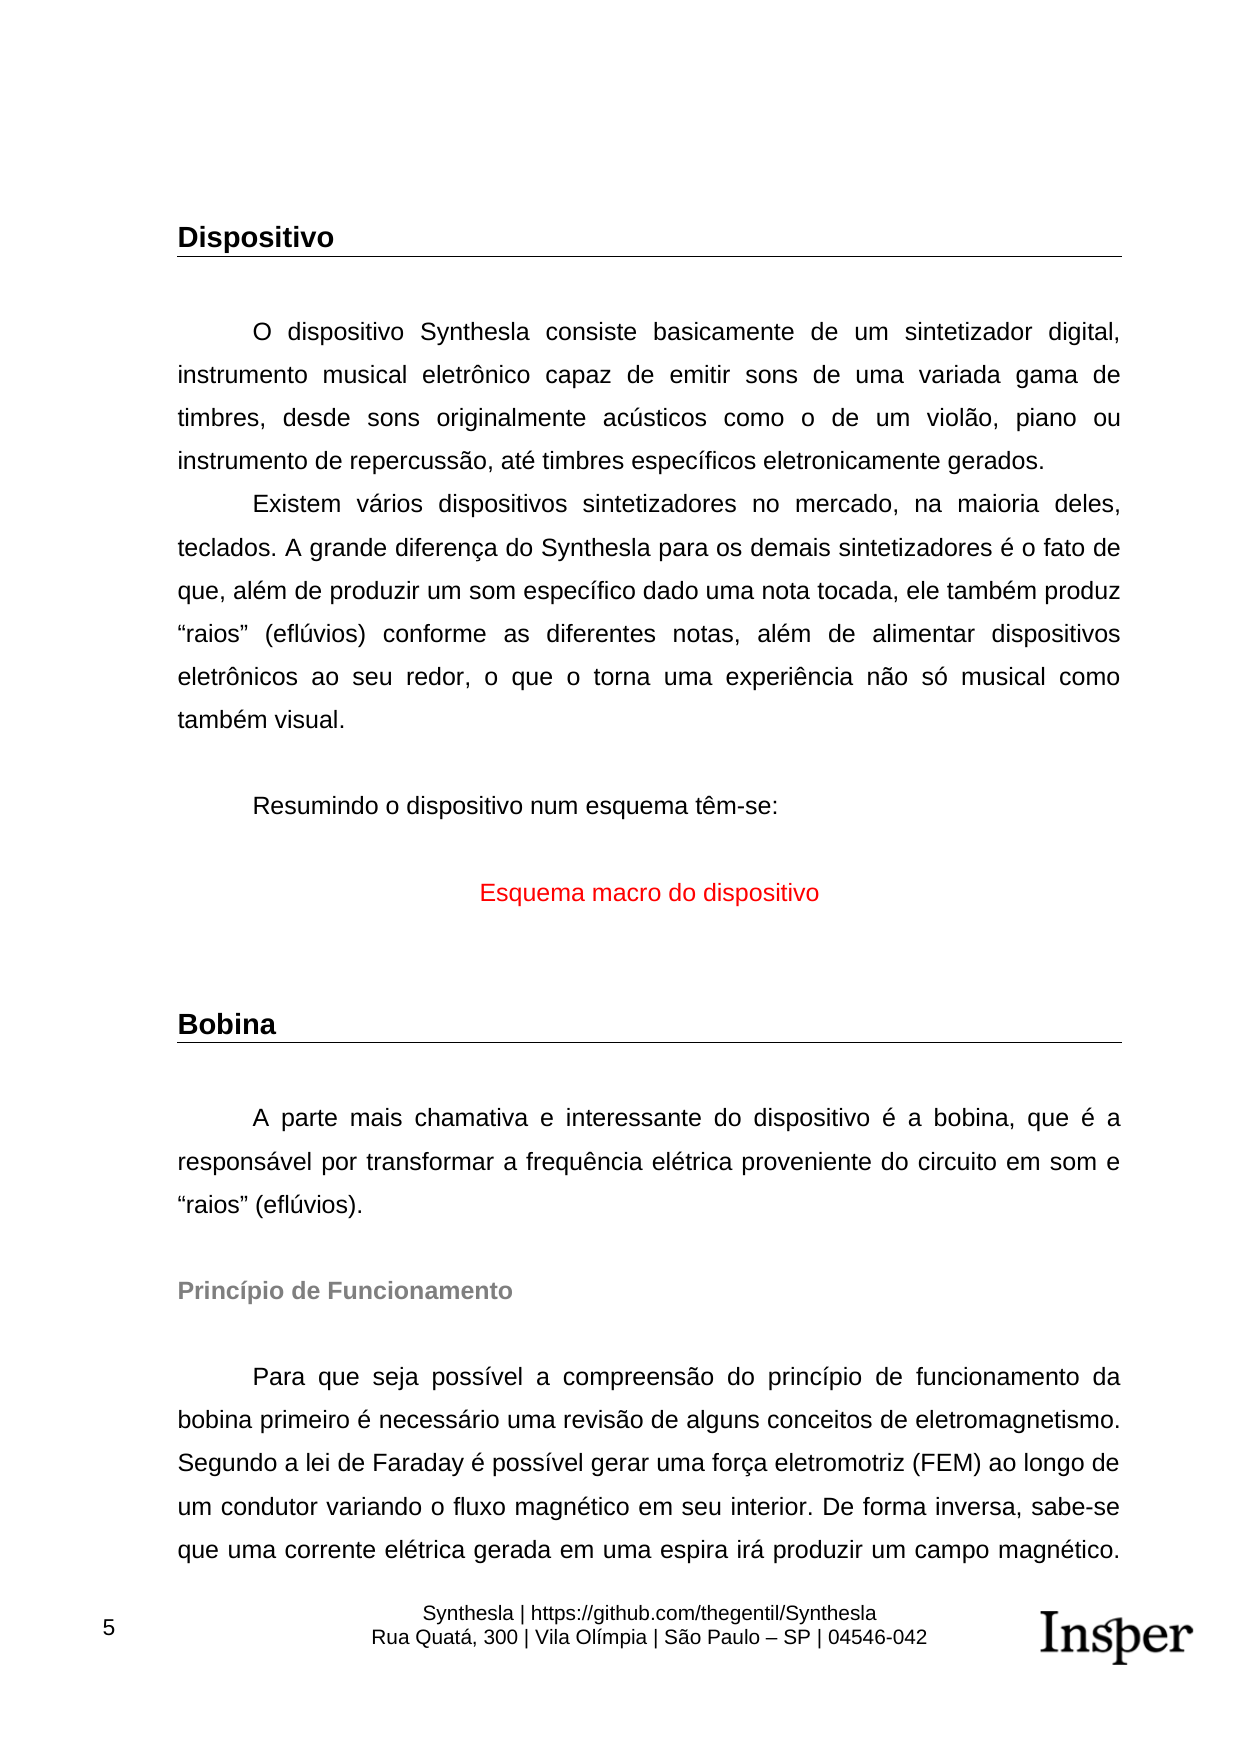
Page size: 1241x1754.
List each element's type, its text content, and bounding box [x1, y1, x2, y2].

subtitle Bobina [177, 1007, 1122, 1042]
text Existem vários dispositivos sintetizadores no mercado, na maioria deles, teclados. A grande diferença do Synthesla para os demais sintetizadores é o fato de que, além de produzir um som específico dado uma nota tocada, ele também produz “raios” (eflúvios) conforme as diferentes notas, além de alimentar dispositivos eletrônicos ao seu redor, o que o torna uma experiência não só musical como também visual. [177, 489, 1122, 734]
text A parte mais chamativa e interessante do dispositivo é a bobina, que é a responsável por transformar a frequência elétrica proveniente do circuito em som e “raios” (eflúvios). [177, 1103, 1122, 1218]
subtitle Princípio de Funcionamento [177, 1276, 1122, 1305]
text Resumindo o dispositivo num esquema têm-se: [177, 791, 1122, 820]
text Esquema macro do dispositivo [177, 877, 1122, 906]
picture [1014, 1593, 1222, 1683]
subtitle Dispositivo [177, 220, 1122, 256]
